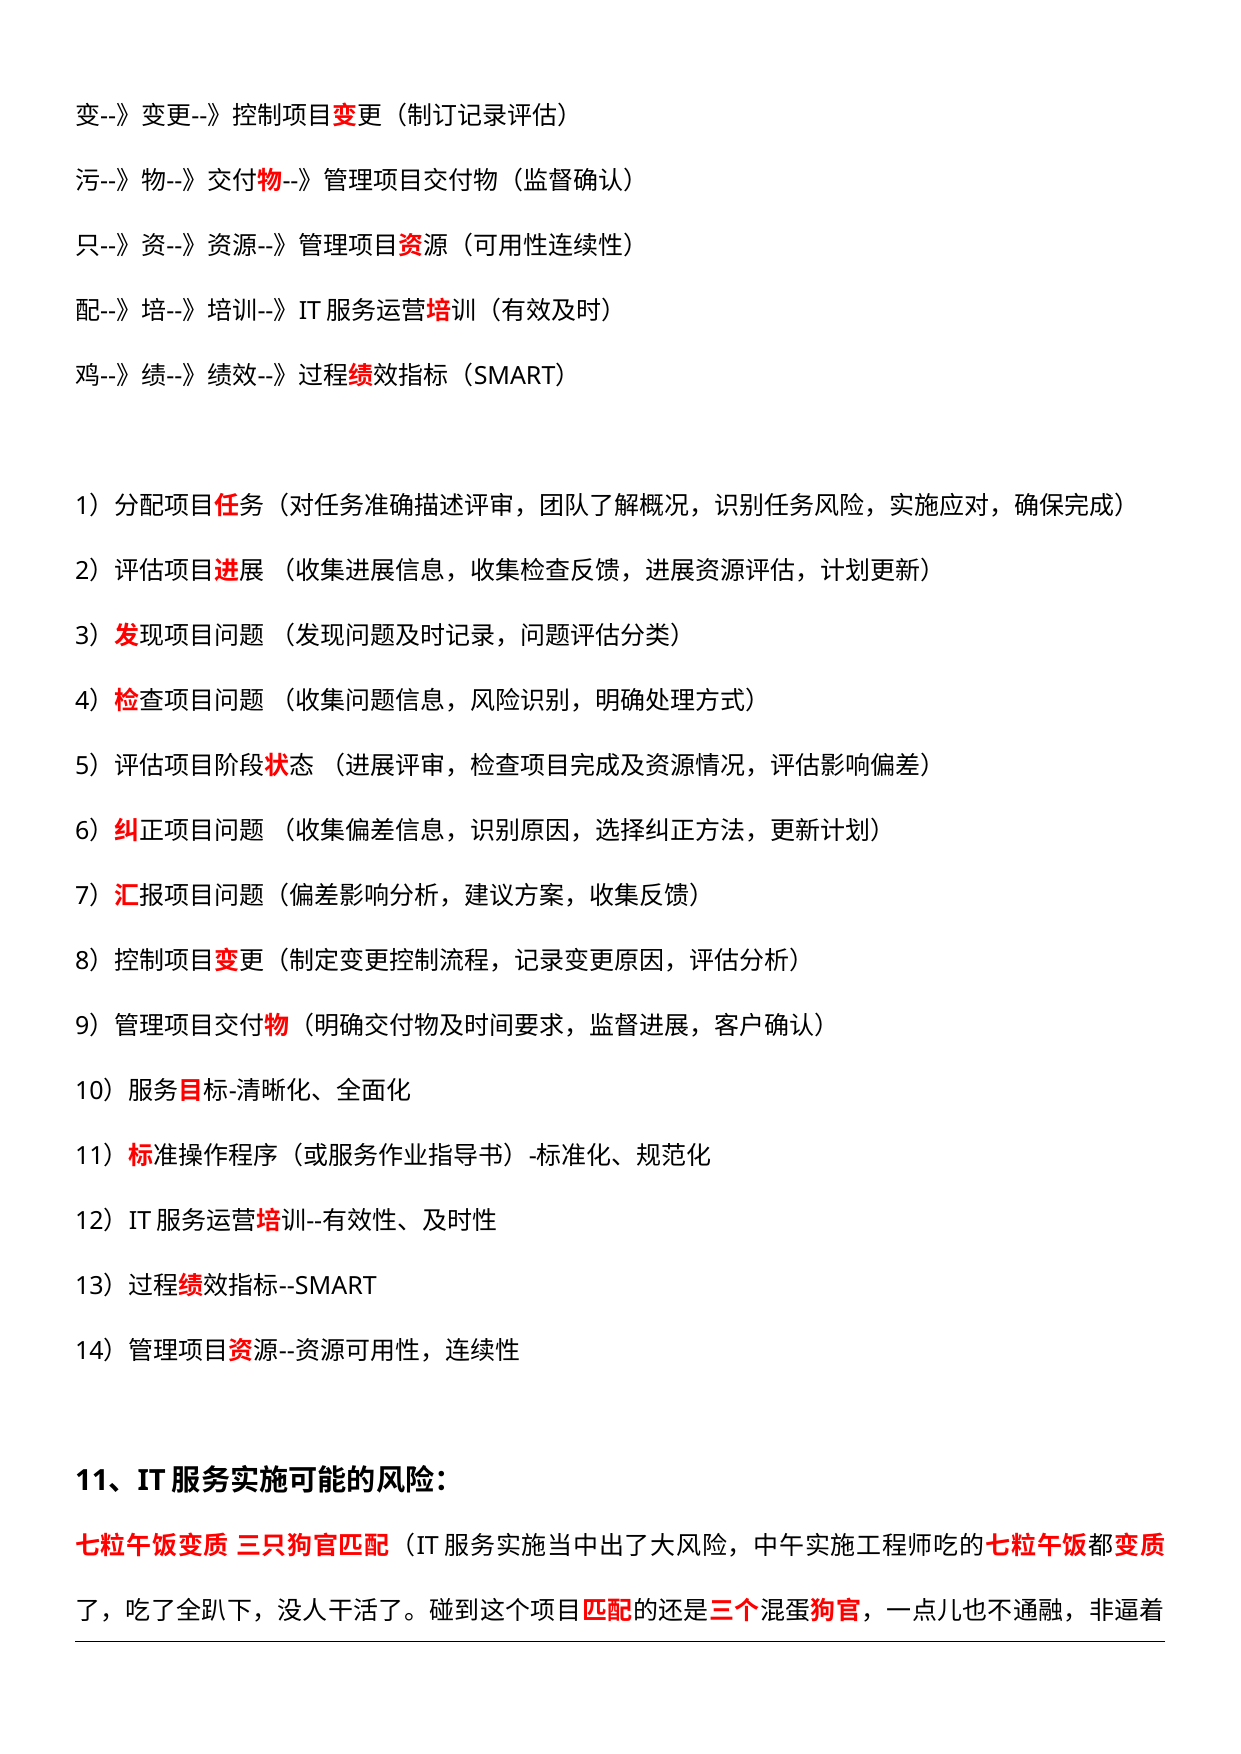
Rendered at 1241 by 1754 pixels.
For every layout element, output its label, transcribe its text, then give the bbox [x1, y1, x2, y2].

text 11、IT服务实施可能的风险： [75, 1446, 1165, 1511]
text 鸡--》绩--》绩效--》过程绩效指标（SMART） [75, 341, 1165, 406]
text 3）发现项目问题 （发现问题及时记录，问题评估分类） [75, 601, 1165, 666]
text 13）过程绩效指标--SMART [75, 1251, 1165, 1316]
text 7）汇报项目问题（偏差影响分析，建议方案，收集反馈） [75, 861, 1165, 926]
text 8）控制项目变更（制定变更控制流程，记录变更原因，评估分析） [75, 926, 1165, 991]
text 5）评估项目阶段状态 （进展评审，检查项目完成及资源情况，评估影响偏差） [75, 731, 1165, 796]
text 11）标准操作程序（或服务作业指导书）-标准化、规范化 [75, 1121, 1165, 1186]
text 10）服务目标-清晰化、全面化 [75, 1056, 1165, 1121]
text 变--》变更--》控制项目变更（制订记录评估） [75, 81, 1165, 146]
text 6）纠正项目问题 （收集偏差信息，识别原因，选择纠正方法，更新计划） [75, 796, 1165, 861]
text 只--》资--》资源--》管理项目资源（可用性连续性） [75, 211, 1165, 276]
text 污--》物--》交付物--》管理项目交付物（监督确认） [75, 146, 1165, 211]
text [75, 1511, 1165, 1641]
text 14）管理项目资源--资源可用性，连续性 [75, 1316, 1165, 1381]
text 配--》培--》培训--》IT服务运营培训（有效及时） [75, 276, 1165, 341]
text 12）IT服务运营培训--有效性、及时性 [75, 1186, 1165, 1251]
text 1）分配项目任务（对任务准确描述评审，团队了解概况，识别任务风险，实施应对，确保完成） [75, 471, 1165, 536]
text 2）评估项目进展 （收集进展信息，收集检查反馈，进展资源评估，计划更新） [75, 536, 1165, 601]
text 9）管理项目交付物（明确交付物及时间要求，监督进展，客户确认） [75, 991, 1165, 1056]
text 4）检查项目问题 （收集问题信息，风险识别，明确处理方式） [75, 666, 1165, 731]
